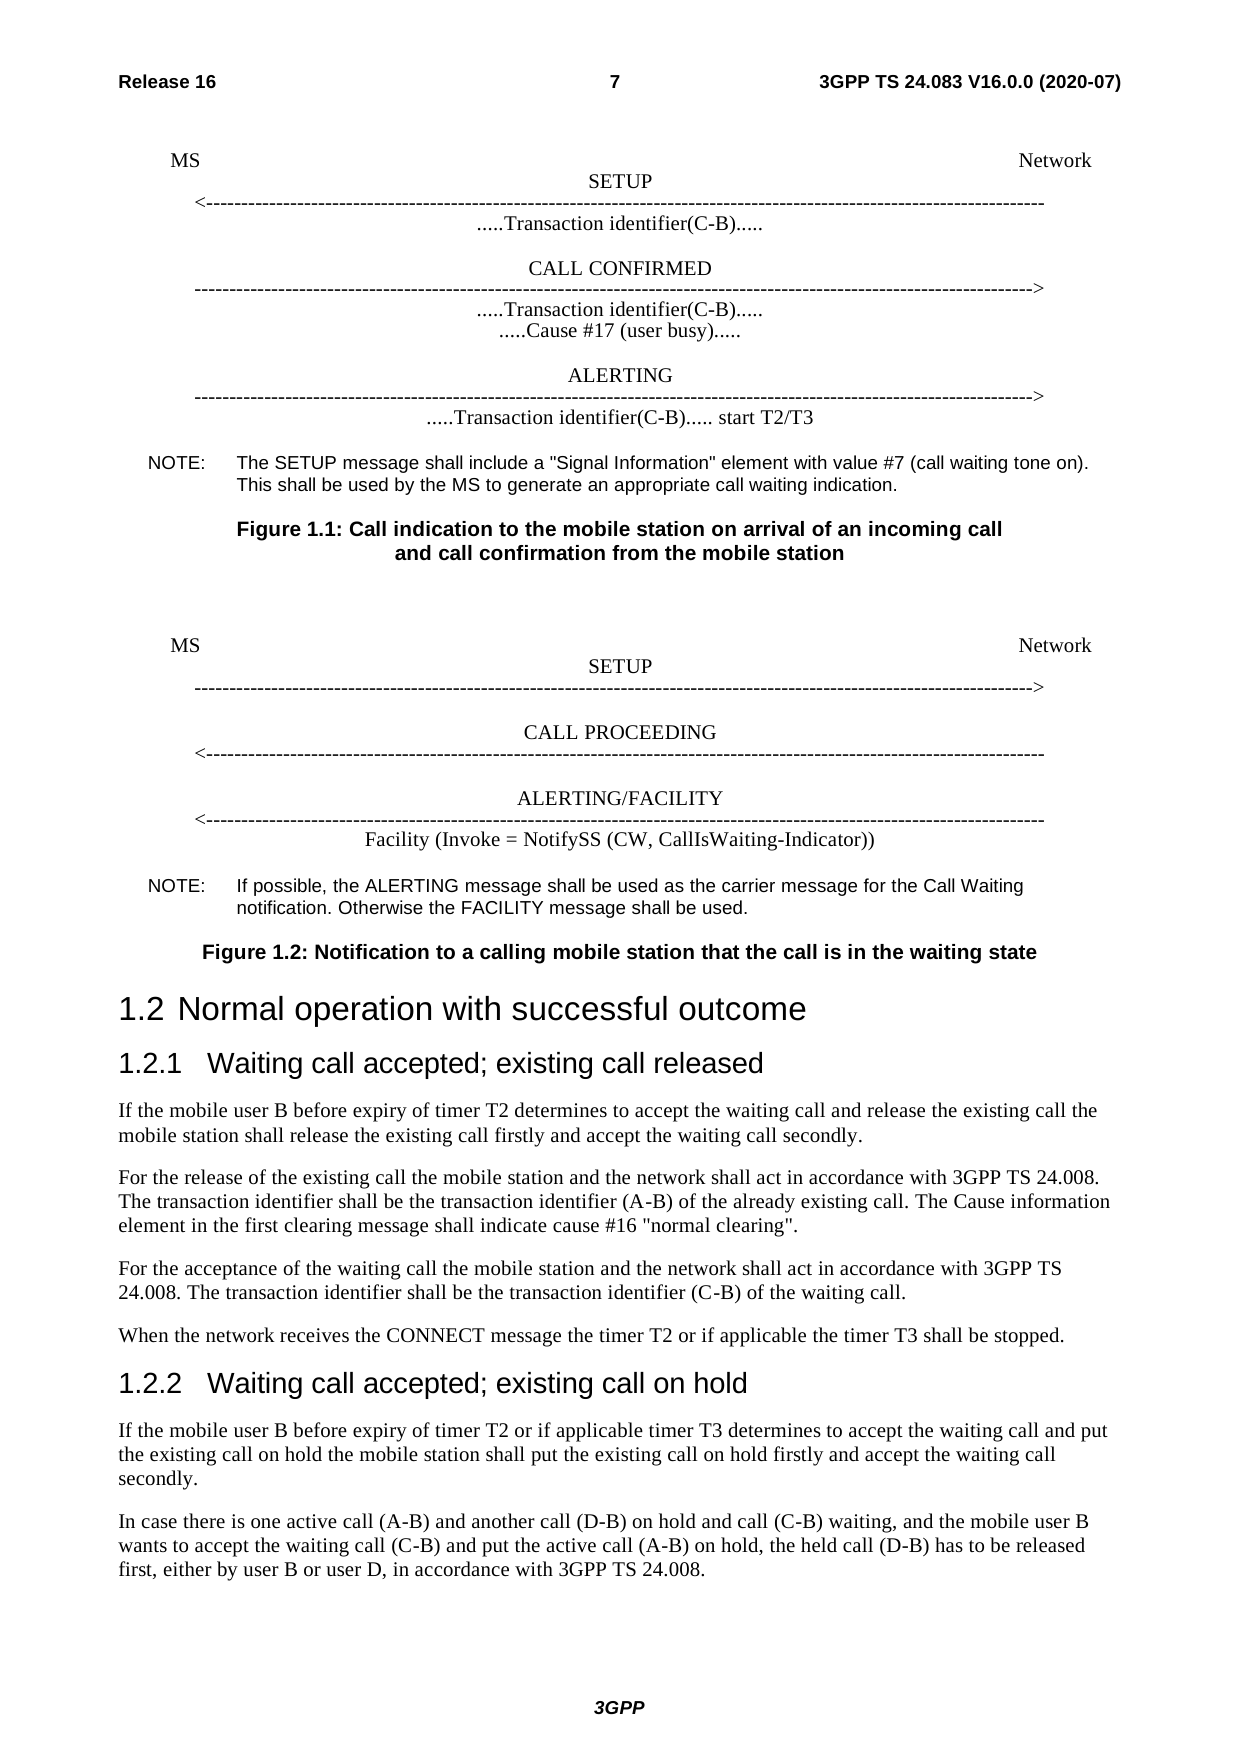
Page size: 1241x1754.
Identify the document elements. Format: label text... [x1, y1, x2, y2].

subtitle 1.2.1 Waiting call accepted; existing call released [118, 1046, 1122, 1079]
subtitle 1.2.2 Waiting call accepted; existing call on hold [118, 1366, 1122, 1399]
text When the network receives the CONNECT message the timer T2 or if applicable the timer T3 shall be stopped. [118, 1323, 1122, 1347]
subtitle 1.2 Normal operation with successful outcome [118, 989, 1122, 1027]
text .....Transaction identifier(C-B)..... [118, 213, 1122, 234]
text <------------------------------------------------------------------------------------------------------------------------ [118, 193, 1122, 213]
text ------------------------------------------------------------------------------------------------------------------------> [118, 279, 1122, 300]
text .....Transaction identifier(C-B)..... start T2/T3 [118, 407, 1122, 428]
text SETUP [118, 657, 1122, 678]
text .....Transaction identifier(C-B)..... [118, 300, 1122, 321]
text ALERTING [118, 366, 1122, 387]
text CALL CONFIRMED [118, 258, 1122, 279]
text NOTE: If possible, the ALERTING message shall be used as the carrier message for the Call Waiting notification. Otherwise the FACILITY message shall be used. [148, 875, 1122, 918]
text .....Cause #17 (user busy)..... [118, 321, 1122, 342]
text ALERTING/FACILITY [118, 788, 1122, 809]
text <------------------------------------------------------------------------------------------------------------------------ [118, 743, 1122, 764]
text SETUP [118, 172, 1122, 193]
text Figure 1.1: Call indication to the mobile station on arrival of an incoming call and call confirmation from the mobile station [118, 517, 1122, 565]
text ------------------------------------------------------------------------------------------------------------------------> [118, 387, 1122, 407]
text If the mobile user B before expiry of timer T2 or if applicable timer T3 determines to accept the waiting call and put the existing call on hold the mobile station shall put the existing call on hold firstly and accept the waiting call secondly. [118, 1418, 1122, 1490]
text NOTE: The SETUP message shall include a "Signal Information" element with value #7 (call waiting tone on). This shall be used by the MS to generate an appropriate call waiting indication. [148, 452, 1122, 495]
text For the acceptance of the waiting call the mobile station and the network shall act in accordance with 3GPP TS 24.008. The transaction identifier shall be the transaction identifier (C-B) of the waiting call. [118, 1256, 1122, 1304]
text Figure 1.2: Notification to a calling mobile station that the call is in the waiting state [118, 940, 1122, 964]
text If the mobile user B before expiry of timer T2 determines to accept the waiting call and release the existing call the mobile station shall release the existing call firstly and accept the waiting call secondly. [118, 1098, 1122, 1146]
text <------------------------------------------------------------------------------------------------------------------------ [118, 809, 1122, 830]
text For the release of the existing call the mobile station and the network shall act in accordance with 3GPP TS 24.008. The transaction identifier shall be the transaction identifier (A-B) of the already existing call. The Cause information element in the first clearing message shall indicate cause #16 "normal clearing". [118, 1165, 1122, 1237]
text ------------------------------------------------------------------------------------------------------------------------> [118, 678, 1122, 699]
text MS Network [118, 148, 1122, 172]
text MS Network [118, 633, 1122, 657]
text Facility (Invoke = NotifySS (CW, CallIsWaiting-Indicator)) [118, 830, 1122, 851]
text In case there is one active call (A-B) and another call (D-B) on hold and call (C-B) waiting, and the mobile user B wants to accept the waiting call (C-B) and put the active call (A-B) on hold, the held call (D-B) has to be released first, either by user B or user D, in accordance with 3GPP TS 24.008. [118, 1509, 1122, 1581]
text CALL PROCEEDING [118, 723, 1122, 743]
